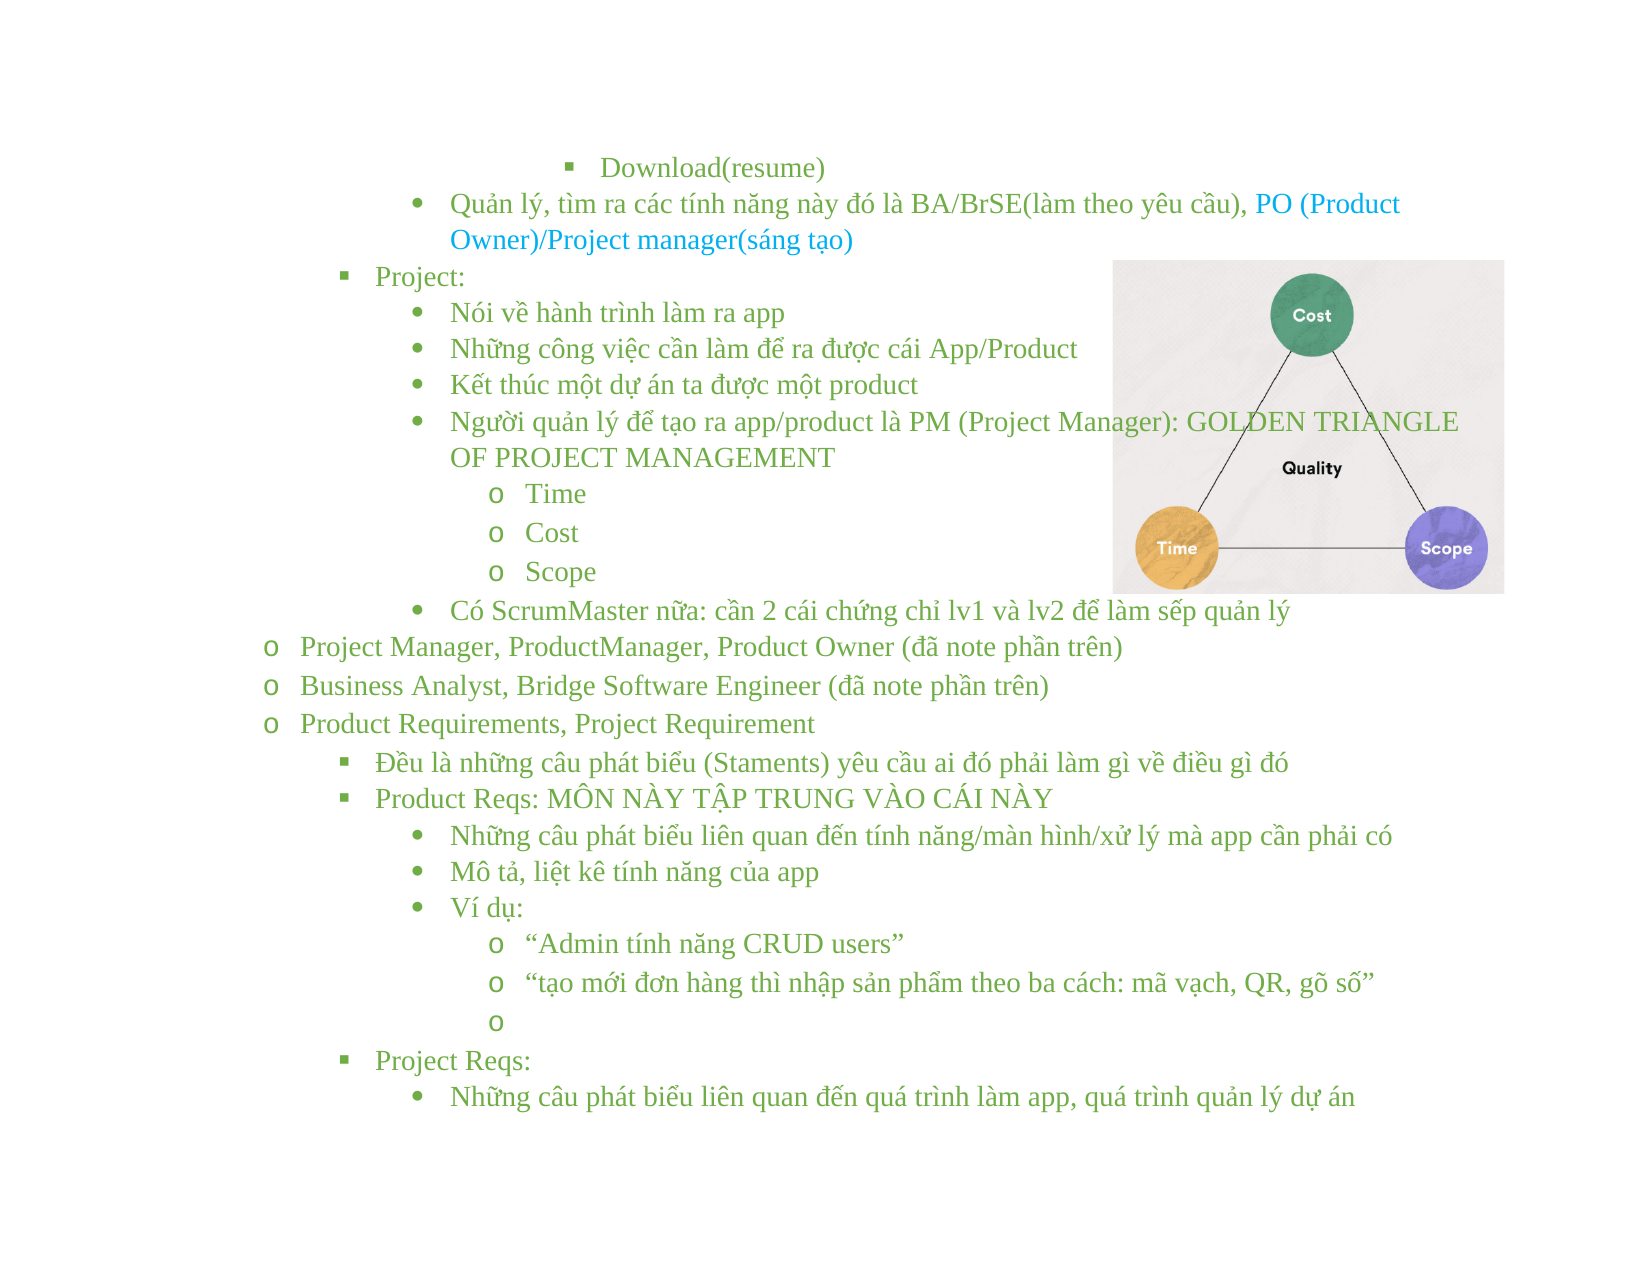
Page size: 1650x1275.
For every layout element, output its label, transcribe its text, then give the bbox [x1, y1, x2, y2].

list Đều là những câu phát biểu (Staments) yêu cầu ai đó phải làm gì về điều gì đó [337, 745, 1500, 779]
list Nói về hành trình làm ra app [412, 295, 1500, 328]
list “Admin tính năng CRUD users” [487, 927, 1500, 963]
list Product Requirements, Project Requirement [262, 707, 1500, 743]
list Có ScrumMaster nữa: cần 2 cái chứng chỉ lv1 và lv2 để làm sếp quản lý [412, 593, 1500, 626]
list Những câu phát biểu liên quan đến tính năng/màn hình/xử lý mà app cần phải có [412, 818, 1500, 852]
list Kết thúc một dự án ta được một product [412, 367, 1500, 401]
list Cost [487, 515, 1500, 551]
list Download(resume) [562, 150, 1500, 184]
list “tạo mới đơn hàng thì nhập sản phẩm theo ba cách: mã vạch, QR, gõ số” [487, 966, 1500, 1002]
list Những câu phát biểu liên quan đến quá trình làm app, quá trình quản lý dự án [412, 1079, 1500, 1113]
list Quản lý, tìm ra các tính năng này đó là BA/BrSE(làm theo yêu cầu), PO (Product Owner)/Project manager(sáng tạo) [412, 186, 1500, 256]
picture [1112, 260, 1505, 594]
list Project: [337, 259, 1500, 292]
list Những công việc cần làm để ra được cái App/Product [412, 331, 1500, 365]
list Người quản lý để tạo ra app/product là PM (Project Manager): GOLDEN TRIANGLE OF PROJECT MANAGEMENT [412, 404, 1500, 473]
list Product Reqs: MÔN NÀY TẬP TRUNG VÀO CÁI NÀY [337, 782, 1500, 815]
list Ví dụ: [412, 890, 1500, 924]
list Project Reqs: [337, 1043, 1500, 1077]
list Business Analyst, Bridge Software Engineer (đã note phần trên) [262, 668, 1500, 704]
list Mô tả, liệt kê tính năng của app [412, 854, 1500, 888]
list Time [487, 476, 1500, 512]
list Scope [487, 554, 1500, 590]
list Project Manager, ProductManager, Product Owner (đã note phần trên) [262, 629, 1500, 665]
